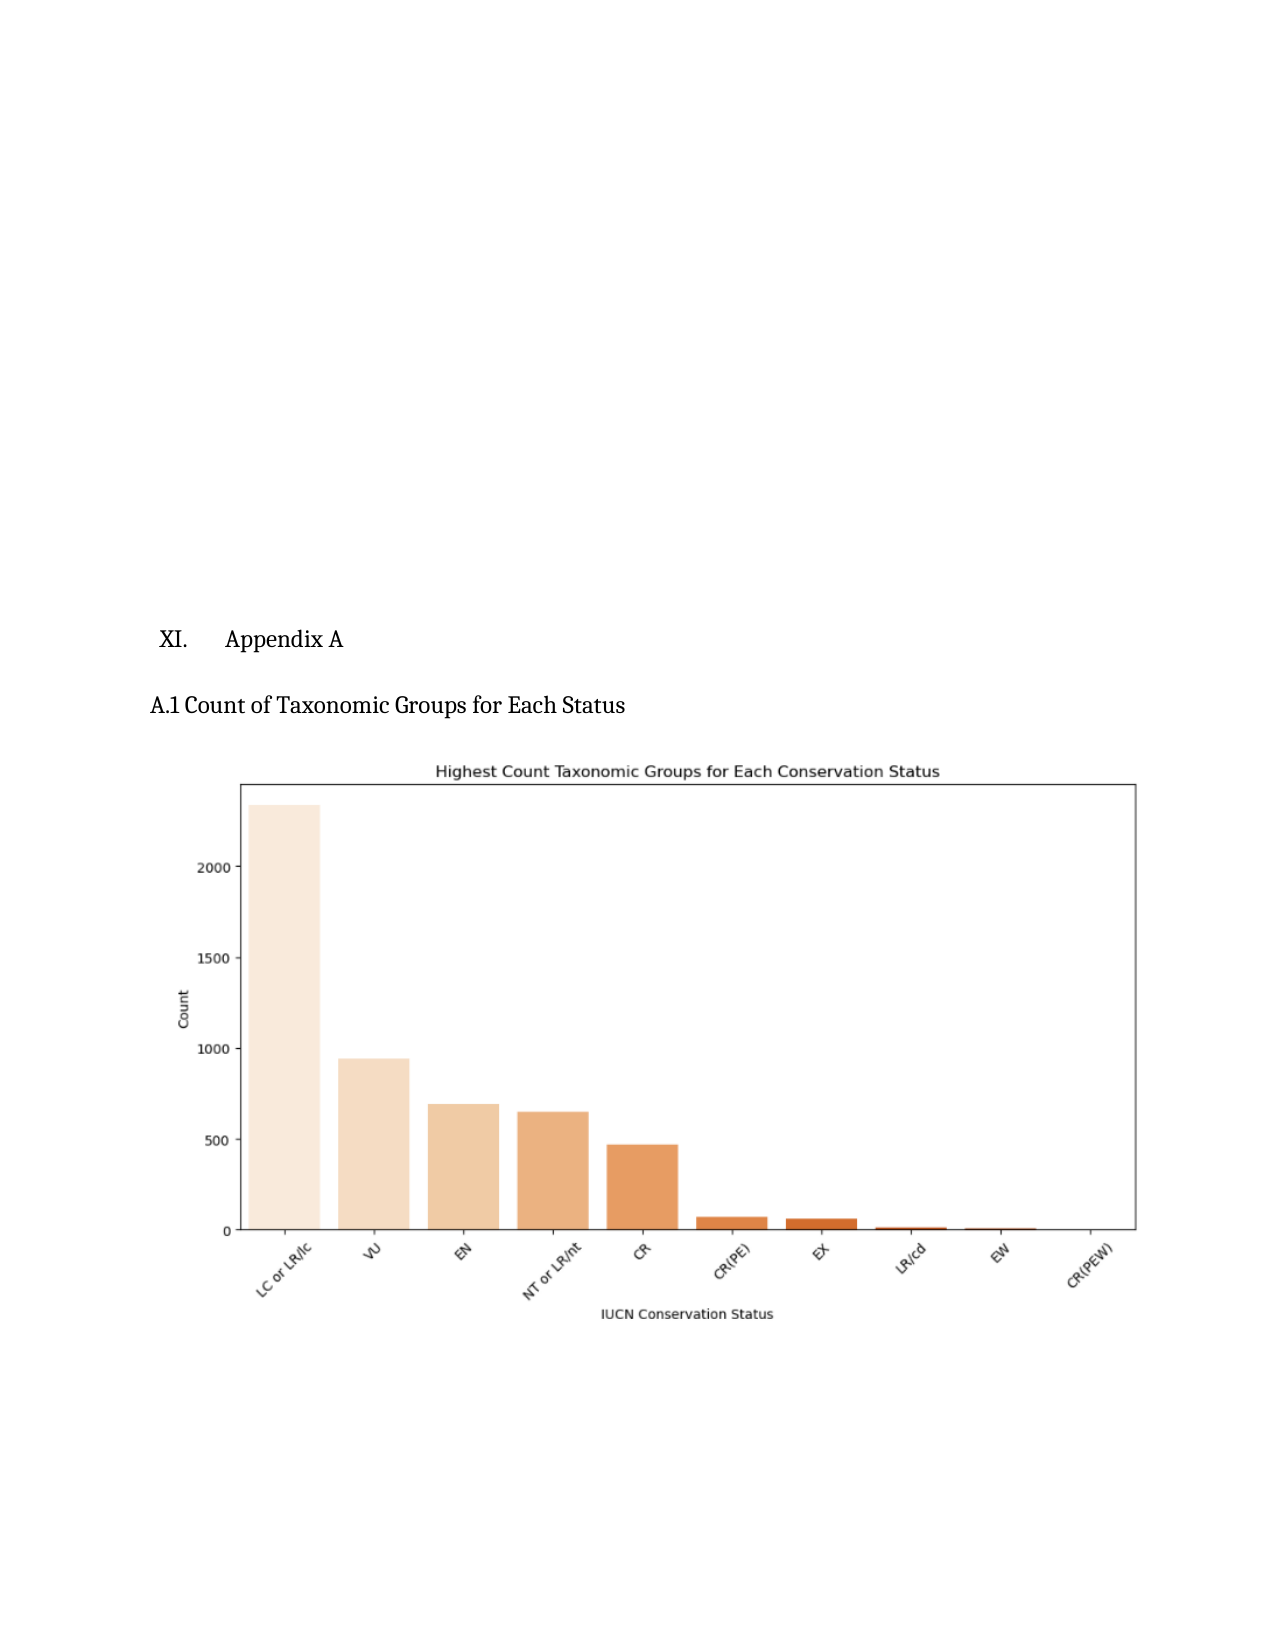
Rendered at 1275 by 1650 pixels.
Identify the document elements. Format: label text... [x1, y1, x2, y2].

text A.1 Count of Taxonomic Groups for Each Status [150, 691, 1125, 719]
list Appendix A [187, 625, 1125, 653]
